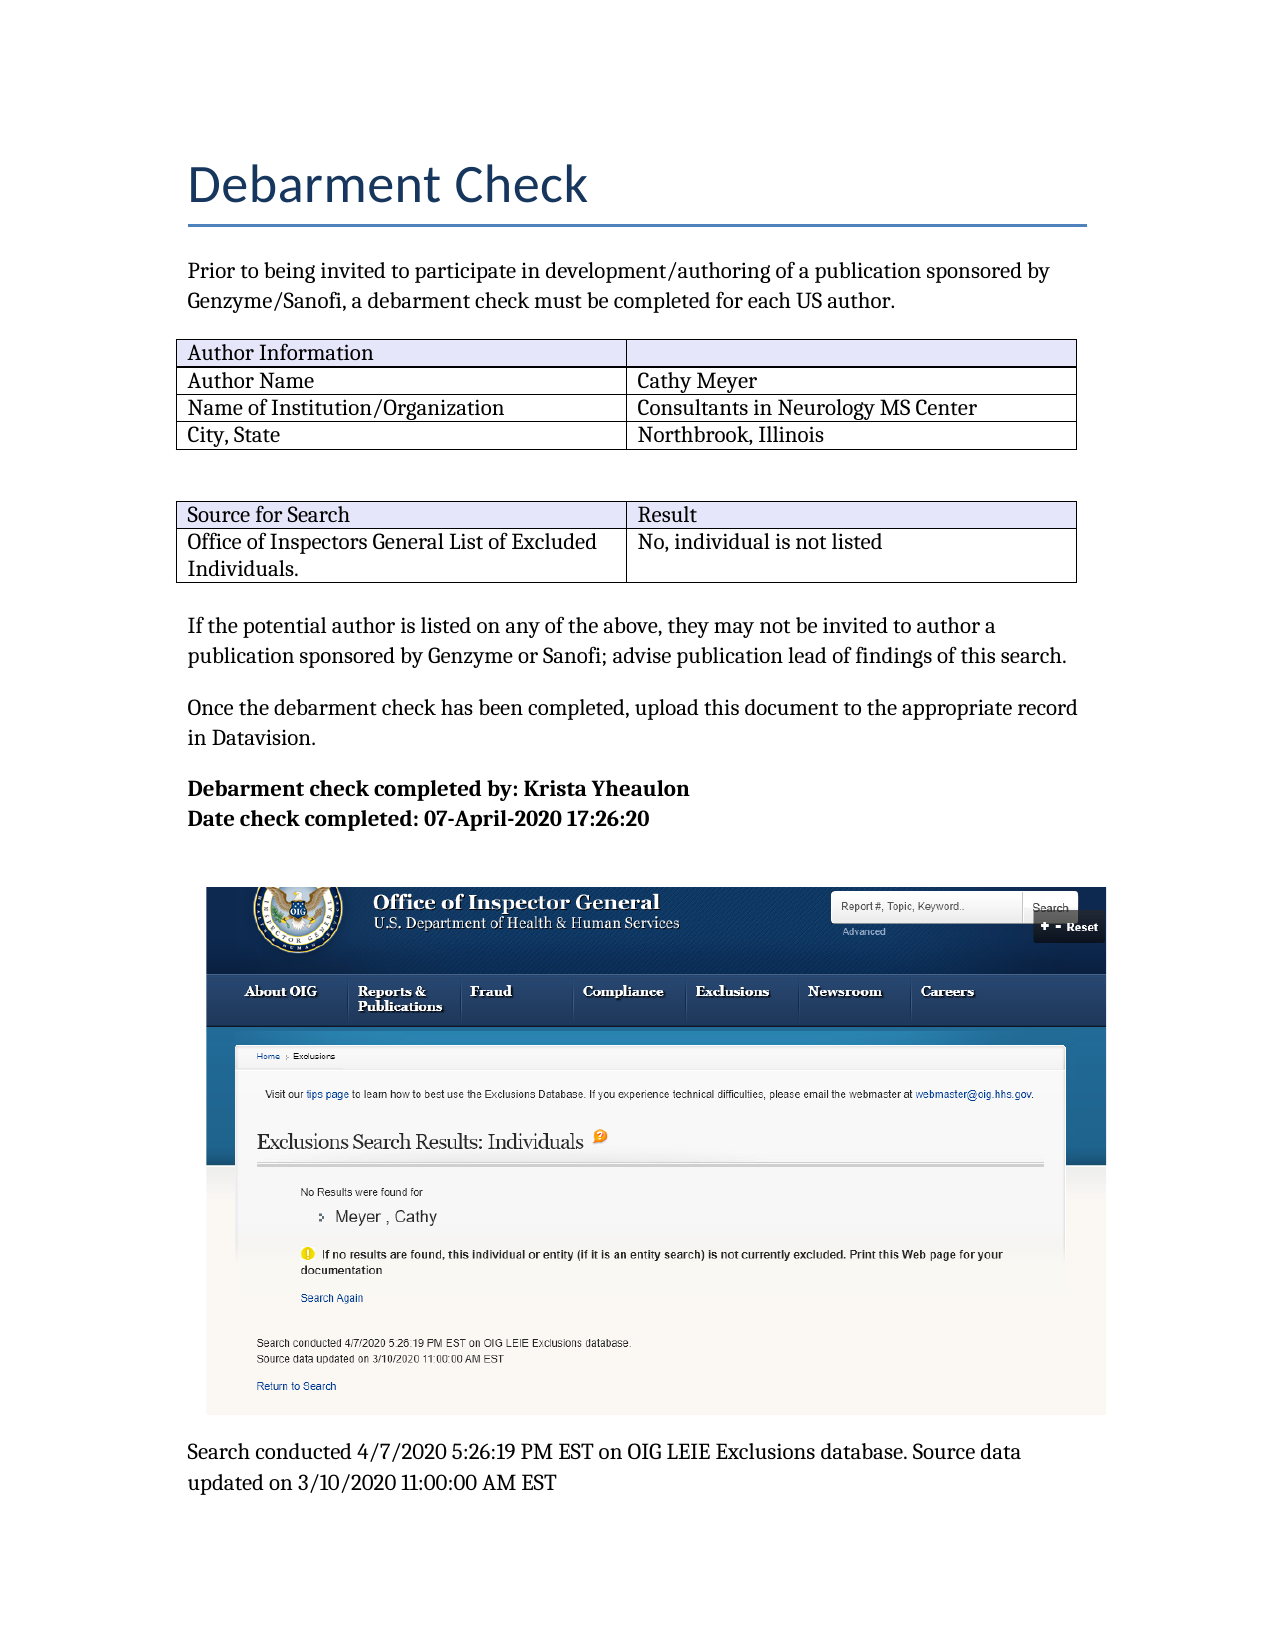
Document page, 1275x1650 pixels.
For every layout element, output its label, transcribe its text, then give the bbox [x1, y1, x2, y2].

table_cell Name of Institution/Organization [177, 395, 626, 421]
table_cell Consultants in Neurology MS Center [627, 395, 1076, 421]
table_cell Office of Inspectors General List of Excluded Individuals. [177, 529, 626, 582]
text Once the debarment check has been completed, upload this document to the appropriate record in Datavision. [187, 694, 1087, 751]
text Debarment check completed by: Krista Yheaulon Date check completed: 07-April-2020 17:26:20 [187, 776, 1087, 862]
table_cell Cathy Meyer [627, 368, 1076, 394]
table_cell Author Name [177, 368, 626, 394]
table_header Author Information [177, 340, 626, 366]
table_cell No, individual is not listed [627, 529, 1076, 582]
text If the potential author is listed on any of the above, they may not be invited to author a publication sponsored by Genzyme or Sanofi; advise publication lead of findings of this search. [187, 583, 1087, 670]
table_cell Northbrook, Illinois [627, 422, 1076, 449]
table_header Result [627, 502, 1076, 528]
title Debarment Check [187, 150, 1087, 227]
text Search conducted 4/7/2020 5:26:19 PM EST on OIG LEIE Exclusions database. Source data updated on 3/10/2020 11:00:00 AM EST [187, 1439, 1087, 1496]
table_header Source for Search [177, 502, 626, 528]
picture [206, 887, 1107, 1415]
text Prior to being invited to participate in development/authoring of a publication sponsored by Genzyme/Sanofi, a debarment check must be completed for each US author. [187, 258, 1087, 314]
table_cell City, State [177, 422, 626, 449]
table_header [627, 340, 1076, 366]
